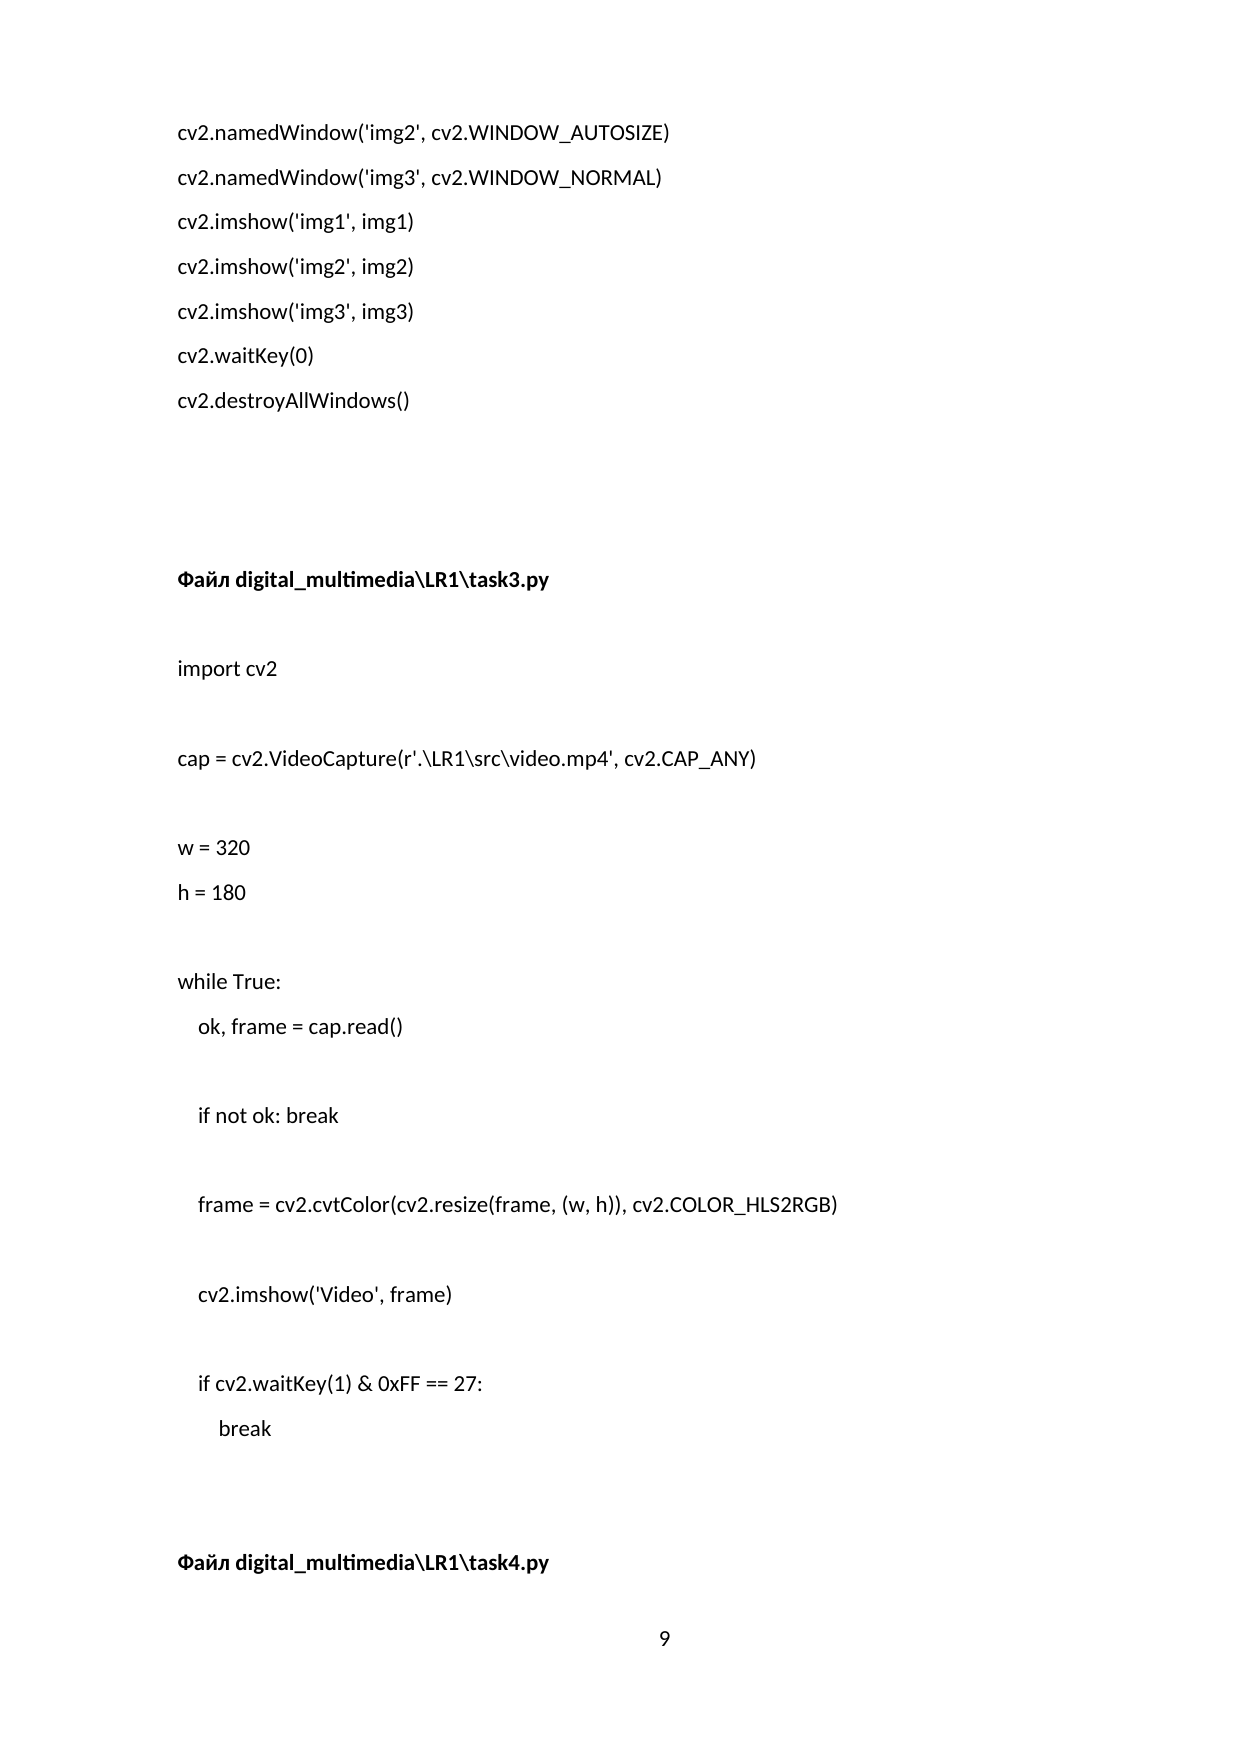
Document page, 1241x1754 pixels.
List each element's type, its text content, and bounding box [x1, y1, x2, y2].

text ok, frame = cap.read() [177, 1012, 1152, 1040]
text Файл digital_multimedia\LR1\task3.py [177, 565, 1152, 593]
text while True: [177, 967, 1152, 995]
text frame = cv2.cvtColor(cv2.resize(frame, (w, h)), cv2.COLOR_HLS2RGB) [177, 1191, 1152, 1219]
text cv2.imshow('img3', img3) [177, 297, 1152, 325]
text cv2.imshow('img2', img2) [177, 252, 1152, 280]
text cv2.destroyAllWindows() [177, 386, 1152, 414]
text break [177, 1414, 1152, 1442]
text cv2.imshow('Video', frame) [177, 1280, 1152, 1308]
text h = 180 [177, 878, 1152, 906]
text Файл digital_multimedia\LR1\task4.py [177, 1548, 1152, 1576]
text w = 320 [177, 833, 1152, 861]
text import cv2 [177, 654, 1152, 682]
text if cv2.waitKey(1) & 0xFF == 27: [177, 1369, 1152, 1397]
text cv2.imshow('img1', img1) [177, 207, 1152, 236]
text cv2.namedWindow('img2', cv2.WINDOW_AUTOSIZE) [177, 118, 1152, 146]
text cap = cv2.VideoCapture(r'.\LR1\src\video.mp4', cv2.CAP_ANY) [177, 744, 1152, 772]
text if not ok: break [177, 1101, 1152, 1129]
text cv2.namedWindow('img3', cv2.WINDOW_NORMAL) [177, 163, 1152, 191]
text cv2.waitKey(0) [177, 342, 1152, 369]
